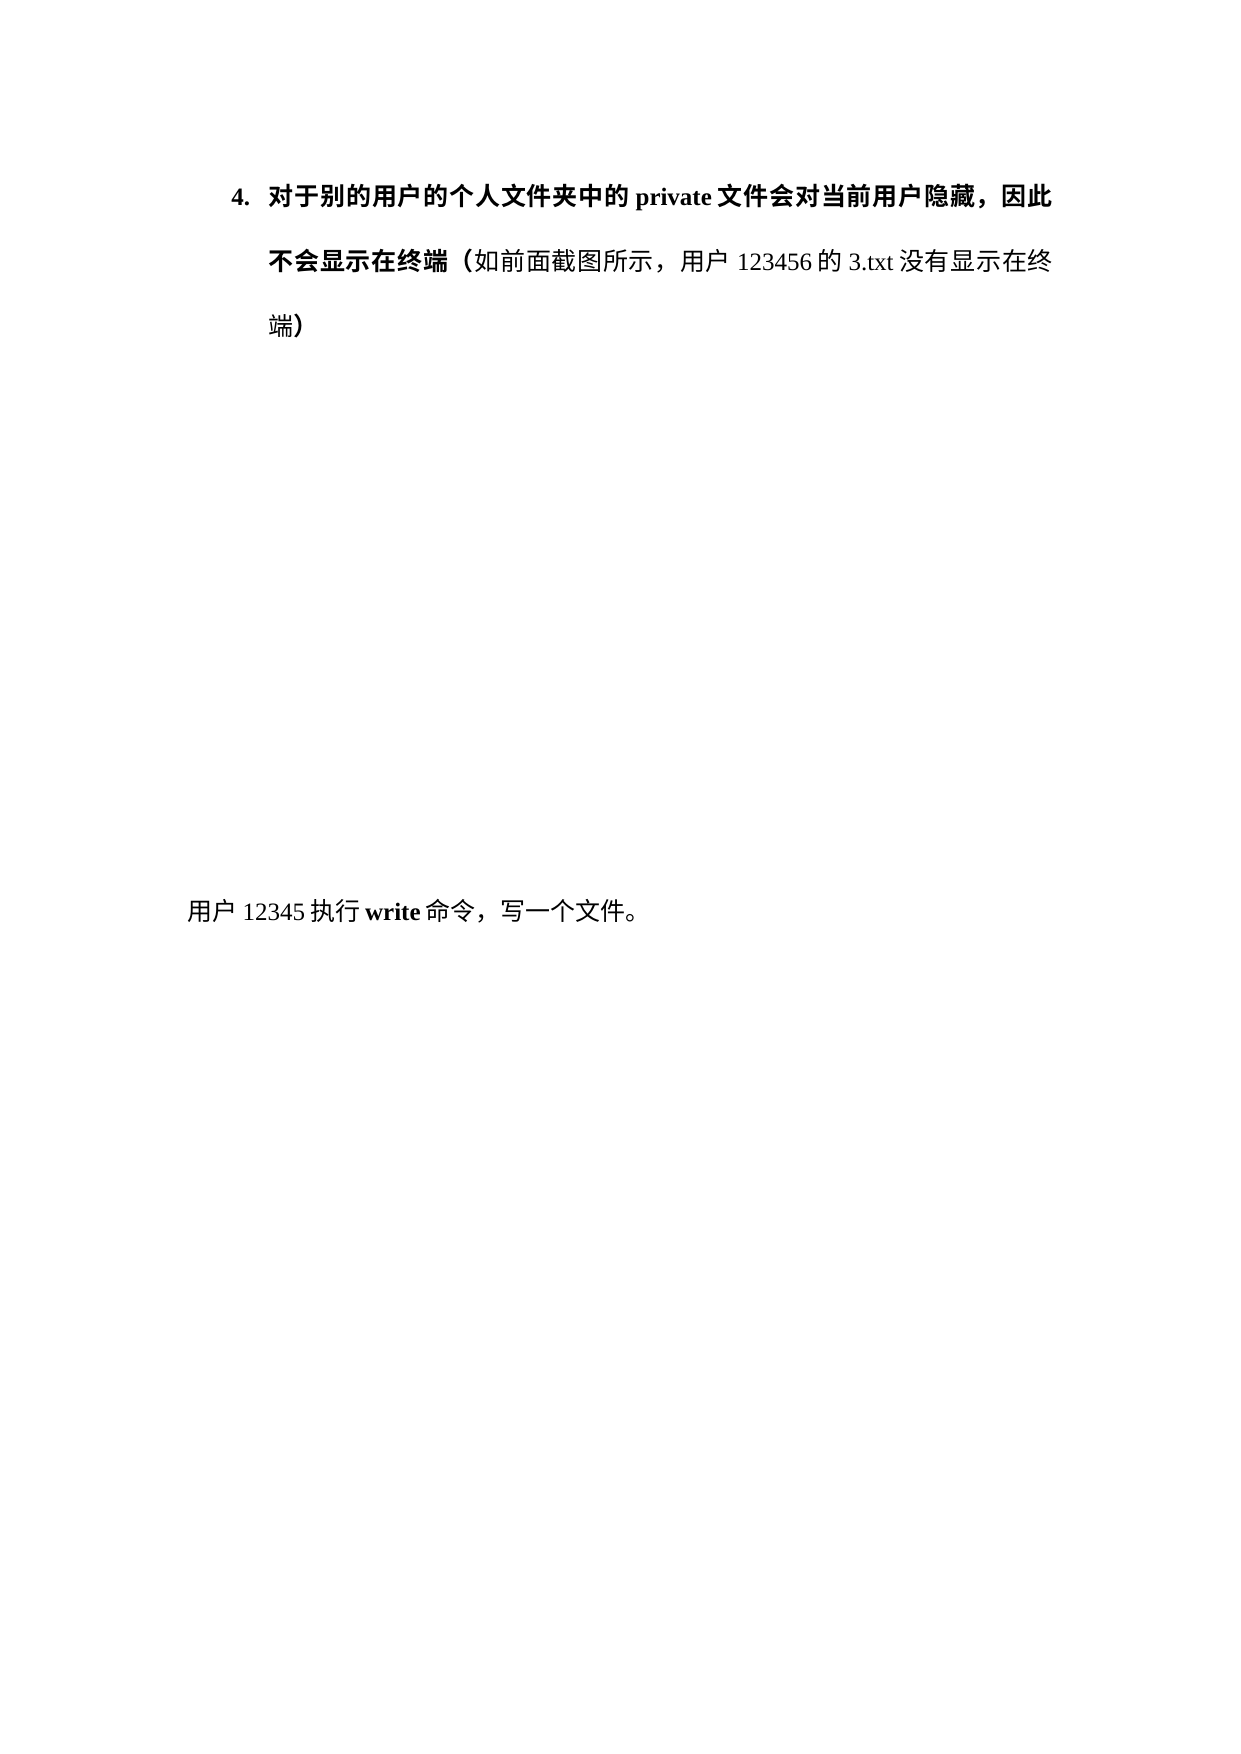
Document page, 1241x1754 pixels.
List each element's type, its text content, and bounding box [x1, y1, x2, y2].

list 对于别的用户的个人文件夹中的private文件会对当前用户隐藏，因此不会显示在终端（如前面截图所示，用户123456的3.txt没有显示在终端） [231, 162, 1053, 357]
text 用户12345执行write命令，写一个文件。 [187, 877, 1053, 942]
